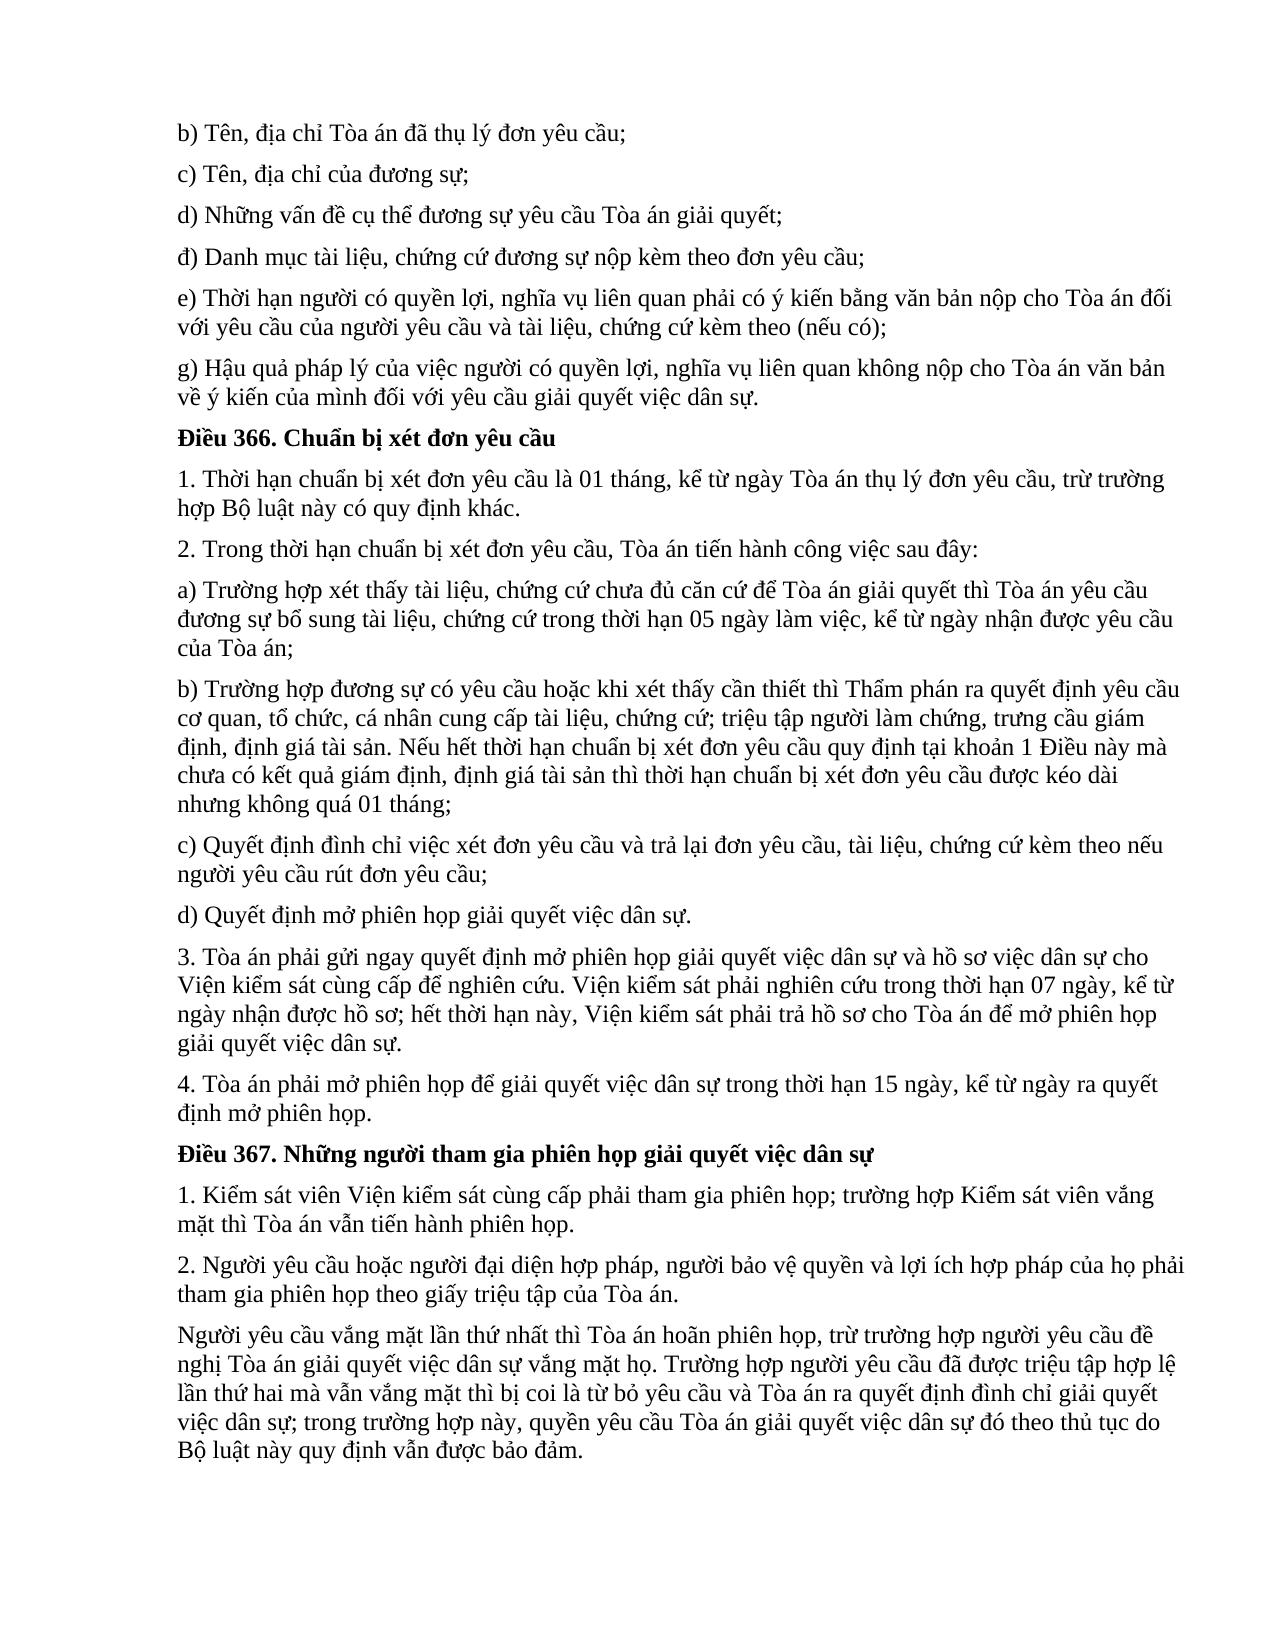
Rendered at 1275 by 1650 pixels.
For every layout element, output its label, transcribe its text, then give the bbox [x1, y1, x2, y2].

text b) Tên, địa chỉ Tòa án đã thụ lý đơn yêu cầu; [177, 118, 1186, 147]
text Điều 367. Những người tham gia phiên họp giải quyết việc dân sự [177, 1139, 1186, 1168]
text Điều 366. Chuẩn bị xét đơn yêu cầu [177, 423, 1186, 452]
text 2. Người yêu cầu hoặc người đại diện hợp pháp, người bảo vệ quyền và lợi ích hợp pháp của họ phải tham gia phiên họp theo giấy triệu tập của Tòa án. [177, 1251, 1186, 1308]
text a) Trường hợp xét thấy tài liệu, chứng cứ chưa đủ căn cứ để Tòa án giải quyết thì Tòa án yêu cầu đương sự bổ sung tài liệu, chứng cứ trong thời hạn 05 ngày làm việc, kể từ ngày nhận được yêu cầu của Tòa án; [177, 576, 1186, 662]
text c) Quyết định đình chỉ việc xét đơn yêu cầu và trả lại đơn yêu cầu, tài liệu, chứng cứ kèm theo nếu người yêu cầu rút đơn yêu cầu; [177, 831, 1186, 888]
text 1. Thời hạn chuẩn bị xét đơn yêu cầu là 01 tháng, kể từ ngày Tòa án thụ lý đơn yêu cầu, trừ trường hợp Bộ luật này có quy định khác. [177, 464, 1186, 522]
text 3. Tòa án phải gửi ngay quyết định mở phiên họp giải quyết việc dân sự và hồ sơ việc dân sự cho Viện kiểm sát cùng cấp để nghiên cứu. Viện kiểm sát phải nghiên cứu trong thời hạn 07 ngày, kể từ ngày nhận được hồ sơ; hết thời hạn này, Viện kiểm sát phải trả hồ sơ cho Tòa án để mở phiên họp giải quyết việc dân sự. [177, 942, 1186, 1057]
text g) Hậu quả pháp lý của việc người có quyền lợi, nghĩa vụ liên quan không nộp cho Tòa án văn bản về ý kiến của mình đối với yêu cầu giải quyết việc dân sự. [177, 353, 1186, 411]
text 4. Tòa án phải mở phiên họp để giải quyết việc dân sự trong thời hạn 15 ngày, kể từ ngày ra quyết định mở phiên họp. [177, 1069, 1186, 1127]
text d) Quyết định mở phiên họp giải quyết việc dân sự. [177, 901, 1186, 929]
text d) Những vấn đề cụ thể đương sự yêu cầu Tòa án giải quyết; [177, 201, 1186, 229]
text Người yêu cầu vắng mặt lần thứ nhất thì Tòa án hoãn phiên họp, trừ trường hợp người yêu cầu đề nghị Tòa án giải quyết việc dân sự vắng mặt họ. Trường hợp người yêu cầu đã được triệu tập hợp lệ lần thứ hai mà vẫn vắng mặt thì bị coi là từ bỏ yêu cầu và Tòa án ra quyết định đình chỉ giải quyết việc dân sự; trong trường hợp này, quyền yêu cầu Tòa án giải quyết việc dân sự đó theo thủ tục do Bộ luật này quy định vẫn được bảo đảm. [177, 1321, 1186, 1464]
text b) Trường hợp đương sự có yêu cầu hoặc khi xét thấy cần thiết thì Thẩm phán ra quyết định yêu cầu cơ quan, tổ chức, cá nhân cung cấp tài liệu, chứng cứ; triệu tập người làm chứng, trưng cầu giám định, định giá tài sản. Nếu hết thời hạn chuẩn bị xét đơn yêu cầu quy định tại khoản 1 Điều này mà chưa có kết quả giám định, định giá tài sản thì thời hạn chuẩn bị xét đơn yêu cầu được kéo dài nhưng không quá 01 tháng; [177, 674, 1186, 818]
text đ) Danh mục tài liệu, chứng cứ đương sự nộp kèm theo đơn yêu cầu; [177, 242, 1186, 271]
text c) Tên, địa chỉ của đương sự; [177, 159, 1186, 188]
text 2. Trong thời hạn chuẩn bị xét đơn yêu cầu, Tòa án tiến hành công việc sau đây: [177, 534, 1186, 563]
text 1. Kiểm sát viên Viện kiểm sát cùng cấp phải tham gia phiên họp; trường hợp Kiểm sát viên vắng mặt thì Tòa án vẫn tiến hành phiên họp. [177, 1181, 1186, 1238]
text e) Thời hạn người có quyền lợi, nghĩa vụ liên quan phải có ý kiến bằng văn bản nộp cho Tòa án đối với yêu cầu của người yêu cầu và tài liệu, chứng cứ kèm theo (nếu có); [177, 283, 1186, 341]
